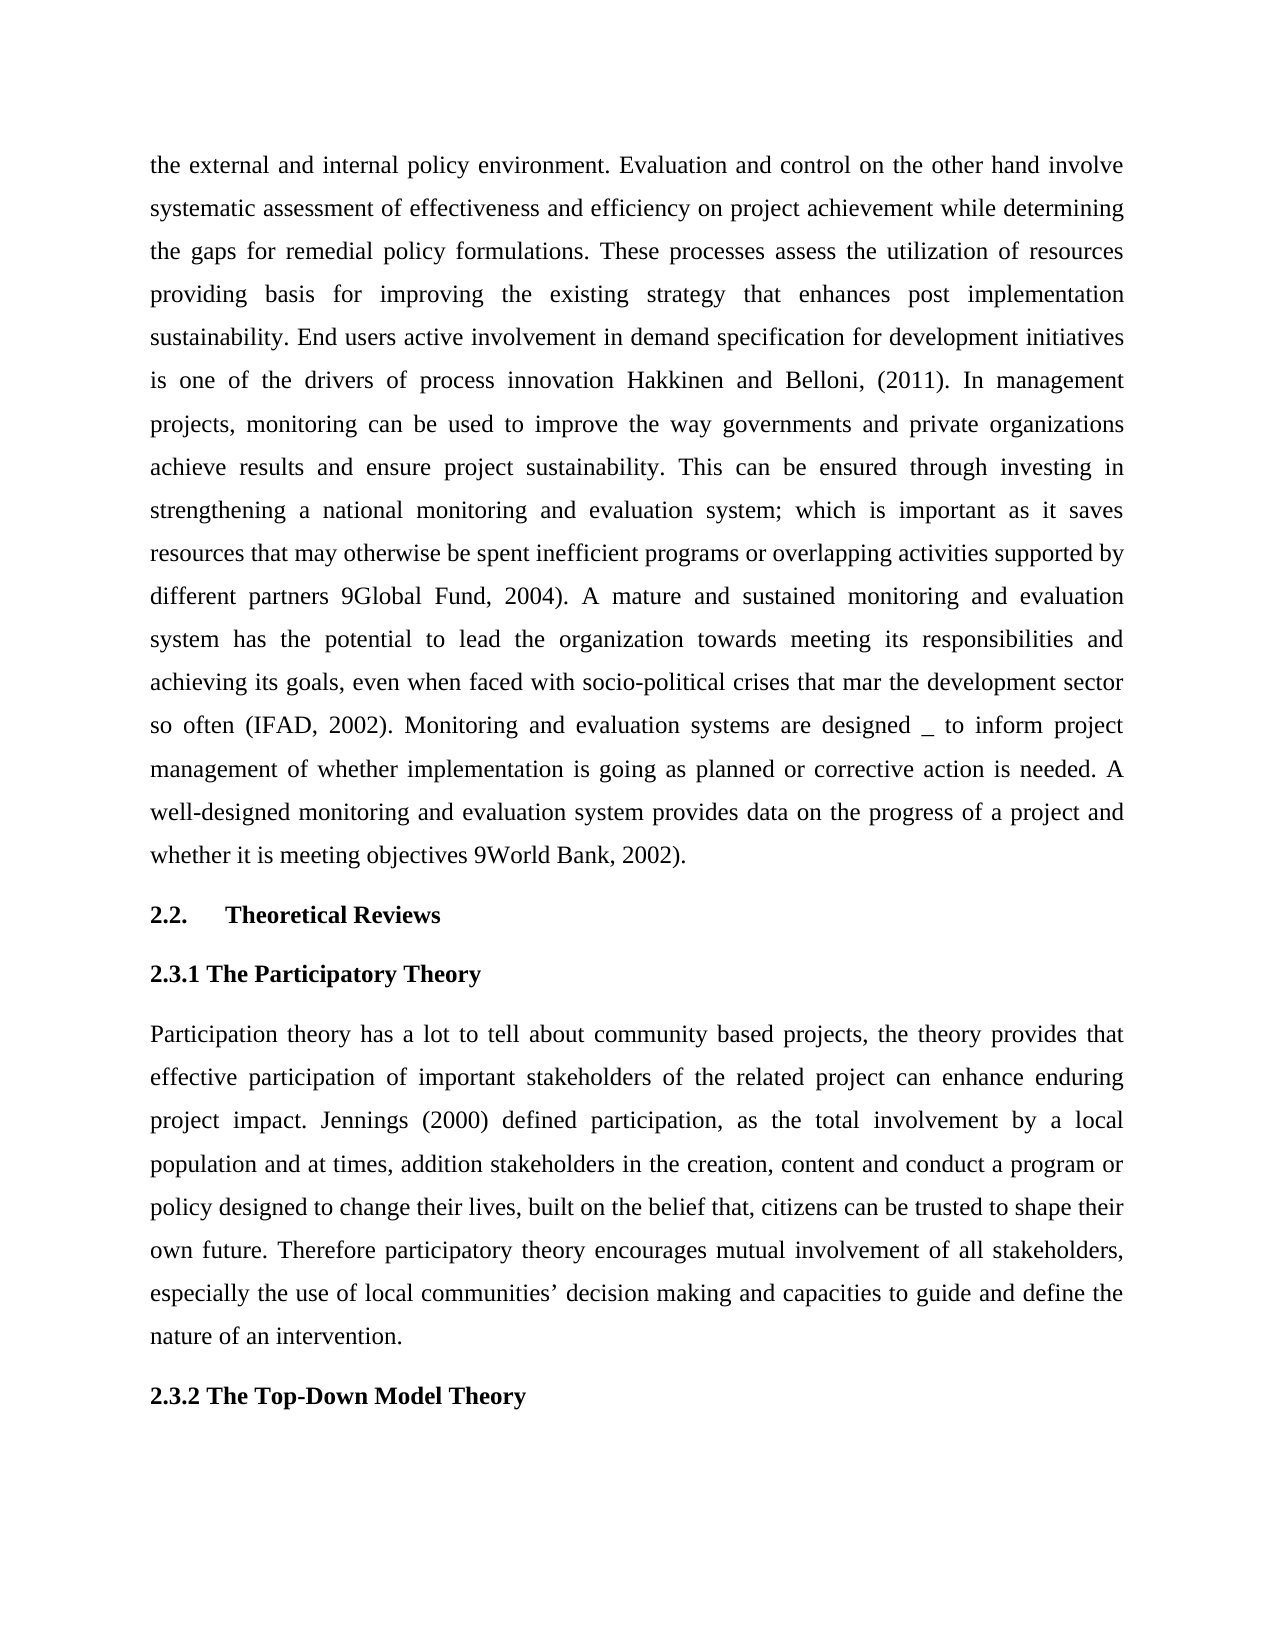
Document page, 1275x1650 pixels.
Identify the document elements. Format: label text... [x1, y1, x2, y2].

text 2.3.2 The Top-Down Model Theory [150, 1381, 1125, 1410]
list Theoretical Reviews [150, 900, 1125, 928]
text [150, 150, 1125, 869]
text Participation theory has a lot to tell about community based projects, the theory provides that effective participation of important stakeholders of the related project can enhance enduring project impact. Jennings (2000) defined participation, as the total involvement by a local population and at times, addition stakeholders in the creation, content and conduct a program or policy designed to change their lives, built on the belief that, citizens can be trusted to shape their own future. Therefore participatory theory encourages mutual involvement of all stakeholders, especially the use of local communities’ decision making and capacities to guide and define the nature of an intervention. [150, 1019, 1125, 1350]
text 2.3.1 The Participatory Theory [150, 959, 1125, 988]
